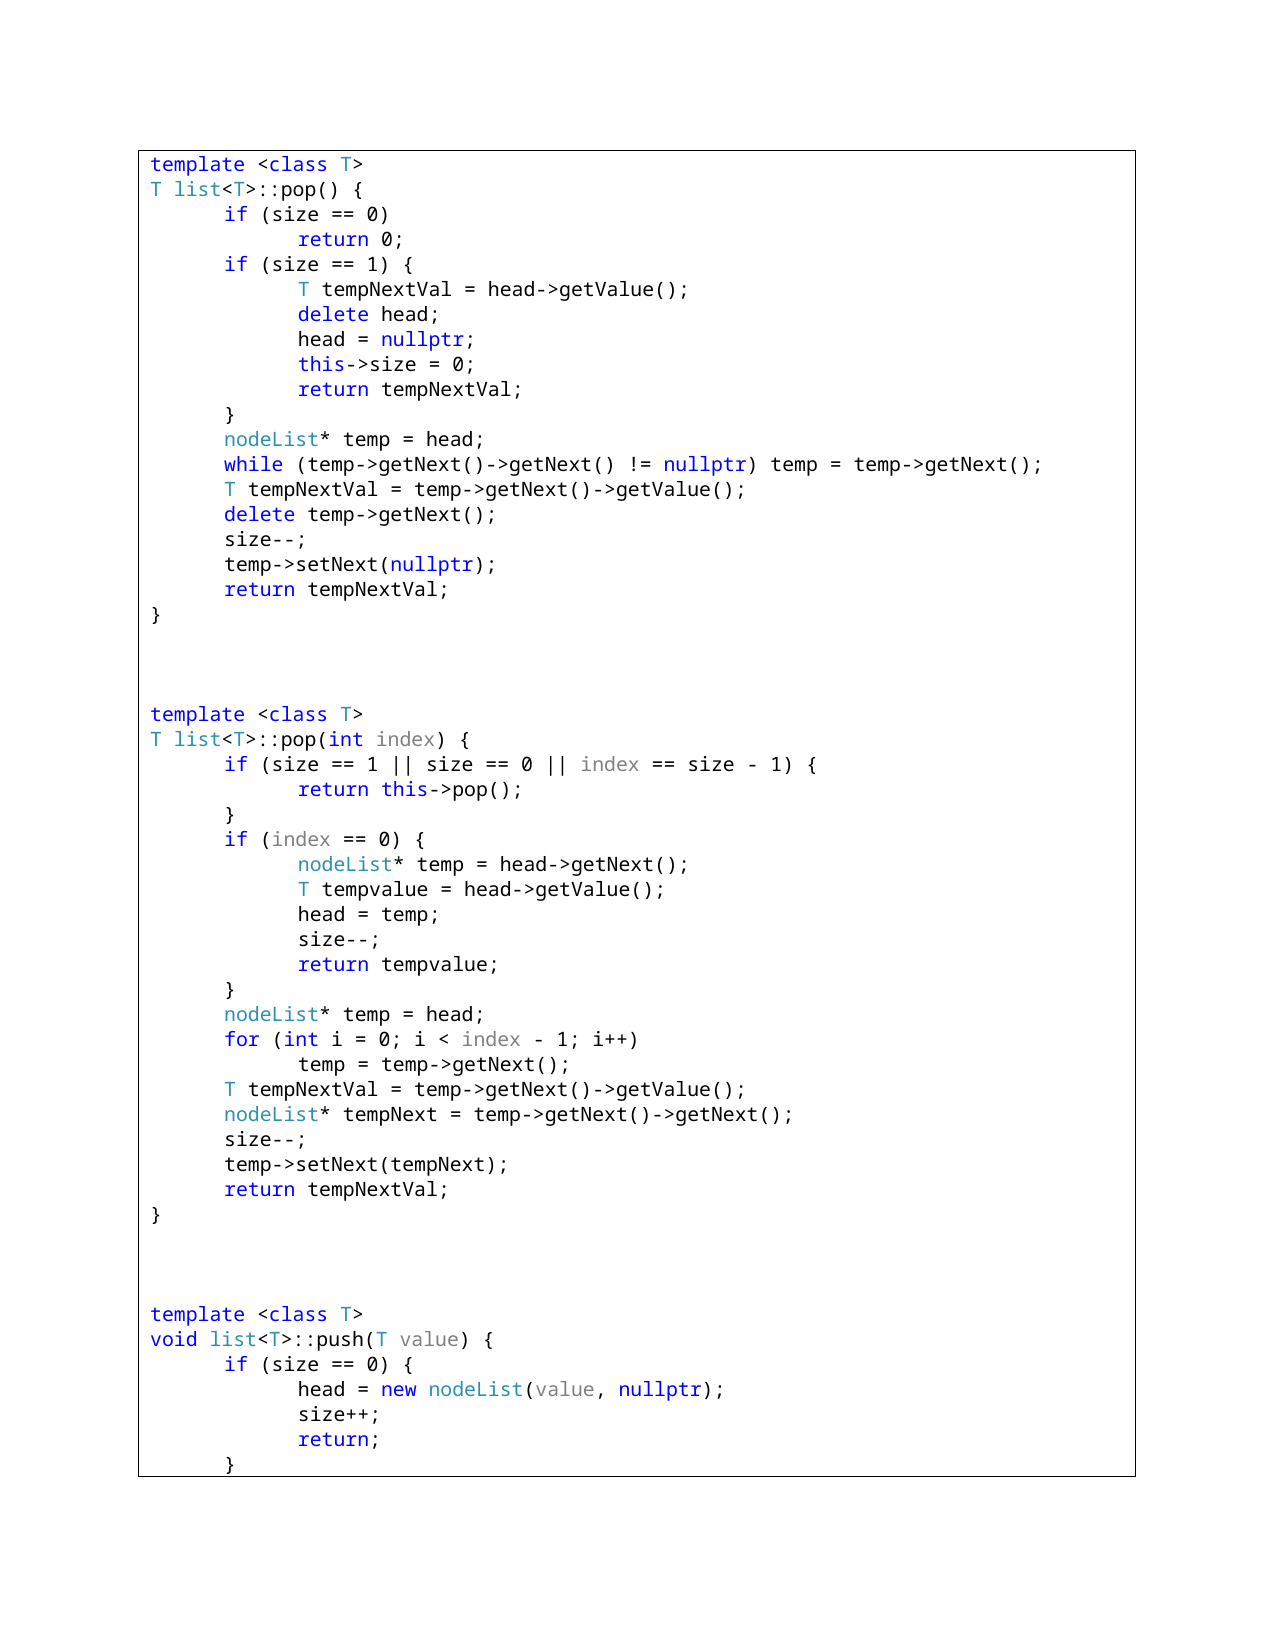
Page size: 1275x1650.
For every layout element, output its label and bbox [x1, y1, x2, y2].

table_cell [139, 151, 1135, 1476]
